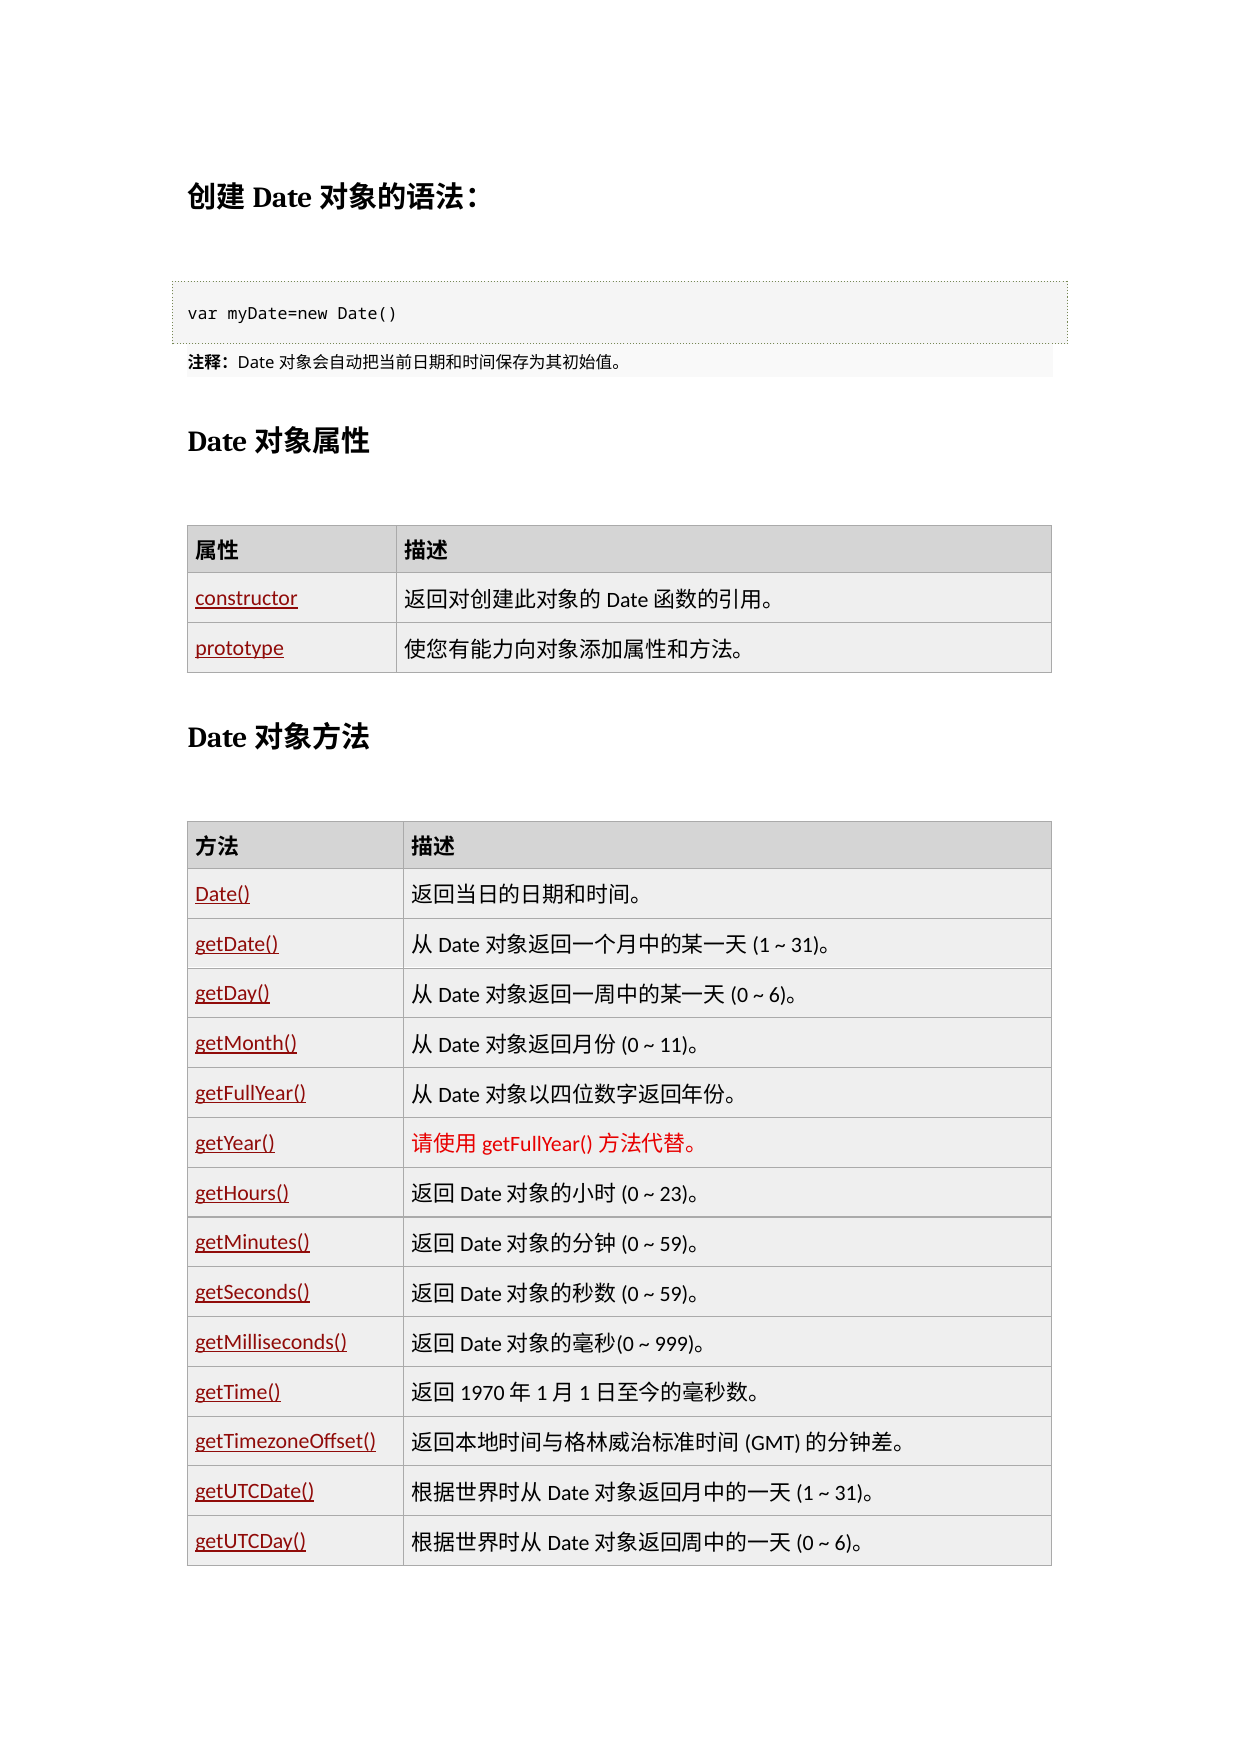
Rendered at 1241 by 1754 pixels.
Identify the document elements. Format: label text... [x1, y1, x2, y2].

table_cell 从 Date 对象以四位数字返回年份。 [404, 1068, 1051, 1117]
table_cell 返回 Date 对象的毫秒(0 ~ 999)。 [404, 1317, 1051, 1366]
table_cell 从 Date 对象返回一个月中的某一天 (1 ~ 31)。 [404, 919, 1051, 967]
table_cell 请使用 getFullYear() 方法代替。 [404, 1118, 1051, 1167]
table_cell getDate() [188, 919, 403, 967]
table_cell getTime() [188, 1367, 403, 1416]
table_cell 返回 Date 对象的小时 (0 ~ 23)。 [404, 1168, 1051, 1216]
table_cell 返回 Date 对象的分钟 (0 ~ 59)。 [404, 1218, 1051, 1266]
table_cell getMilliseconds() [188, 1317, 403, 1366]
subtitle Date 对象属性 [187, 406, 1053, 471]
table_cell 返回本地时间与格林威治标准时间 (GMT) 的分钟差。 [404, 1417, 1051, 1465]
table_cell 返回对创建此对象的 Date 函数的引用。 [397, 573, 1051, 622]
table_cell 返回 Date 对象的秒数 (0 ~ 59)。 [404, 1267, 1051, 1316]
table_cell 使您有能力向对象添加属性和方法。 [397, 623, 1051, 672]
table_cell 返回当日的日期和时间。 [404, 869, 1051, 918]
table_cell 从 Date 对象返回一周中的某一天 (0 ~ 6)。 [404, 969, 1051, 1017]
table_cell getTimezoneOffset() [188, 1417, 403, 1465]
table_cell 返回 1970 年 1 月 1 日至今的毫秒数。 [404, 1367, 1051, 1416]
table_cell constructor [188, 573, 396, 622]
subtitle Date 对象方法 [187, 702, 1053, 767]
table_cell getSeconds() [188, 1267, 403, 1316]
table_cell getMonth() [188, 1018, 403, 1067]
table_header 方法 [188, 822, 403, 868]
table_cell 根据世界时从 Date 对象返回月中的一天 (1 ~ 31)。 [404, 1466, 1051, 1515]
subtitle 创建 Date 对象的语法： [187, 162, 1053, 227]
table_cell getHours() [188, 1168, 403, 1216]
table_cell 从 Date 对象返回月份 (0 ~ 11)。 [404, 1018, 1051, 1067]
table_cell getYear() [188, 1118, 403, 1167]
text var myDate=new Date() [172, 281, 1068, 344]
table_cell getUTCDate() [188, 1466, 403, 1515]
table_header 描述 [404, 822, 1051, 868]
table_cell Date() [188, 869, 403, 918]
table_cell getMinutes() [188, 1218, 403, 1266]
table_cell getFullYear() [188, 1068, 403, 1117]
table_cell getUTCDay() [188, 1516, 403, 1565]
table_cell 根据世界时从 Date 对象返回周中的一天 (0 ~ 6)。 [404, 1516, 1051, 1565]
table_header 描述 [397, 526, 1051, 572]
table_header 属性 [188, 526, 396, 572]
table_cell getDay() [188, 969, 403, 1017]
table_cell prototype [188, 623, 396, 672]
text 注释：Date 对象会自动把当前日期和时间保存为其初始值。 [187, 344, 1053, 377]
